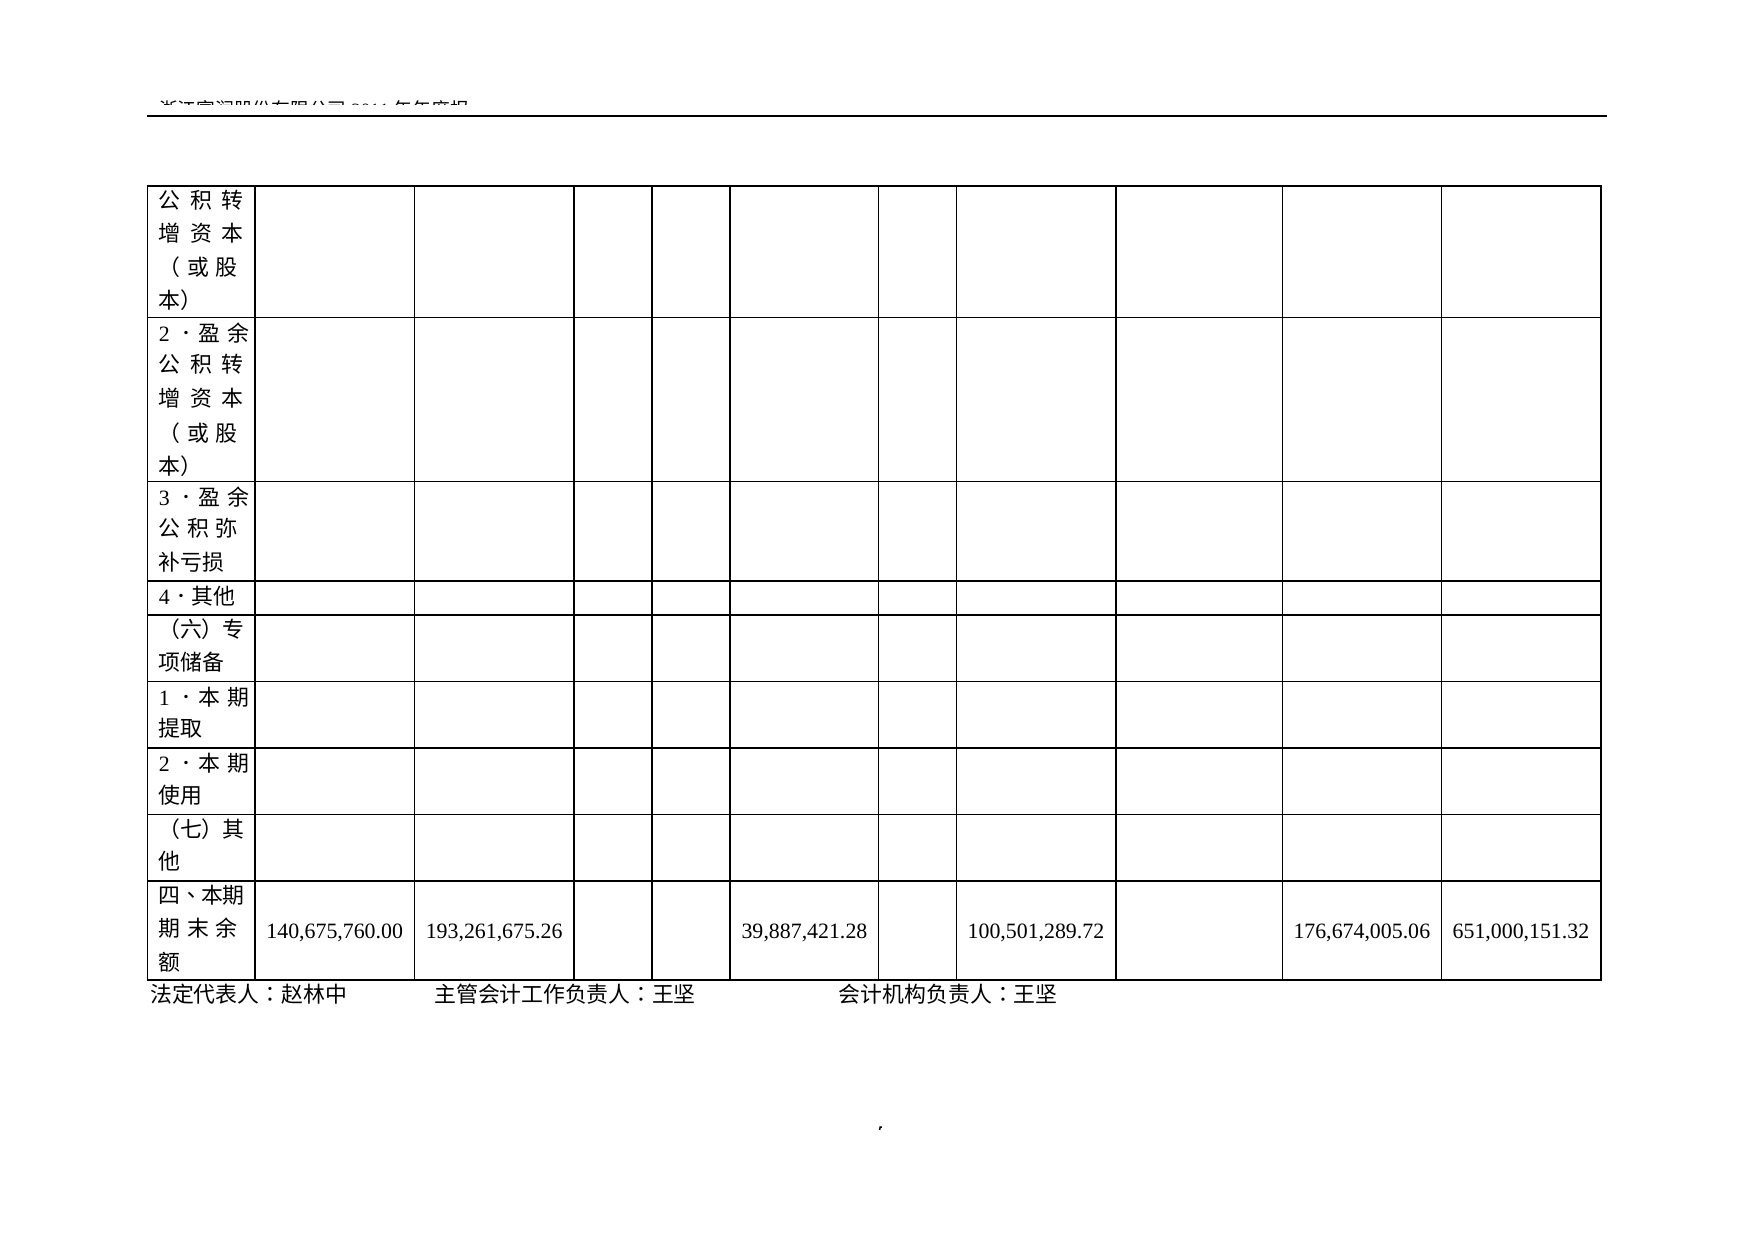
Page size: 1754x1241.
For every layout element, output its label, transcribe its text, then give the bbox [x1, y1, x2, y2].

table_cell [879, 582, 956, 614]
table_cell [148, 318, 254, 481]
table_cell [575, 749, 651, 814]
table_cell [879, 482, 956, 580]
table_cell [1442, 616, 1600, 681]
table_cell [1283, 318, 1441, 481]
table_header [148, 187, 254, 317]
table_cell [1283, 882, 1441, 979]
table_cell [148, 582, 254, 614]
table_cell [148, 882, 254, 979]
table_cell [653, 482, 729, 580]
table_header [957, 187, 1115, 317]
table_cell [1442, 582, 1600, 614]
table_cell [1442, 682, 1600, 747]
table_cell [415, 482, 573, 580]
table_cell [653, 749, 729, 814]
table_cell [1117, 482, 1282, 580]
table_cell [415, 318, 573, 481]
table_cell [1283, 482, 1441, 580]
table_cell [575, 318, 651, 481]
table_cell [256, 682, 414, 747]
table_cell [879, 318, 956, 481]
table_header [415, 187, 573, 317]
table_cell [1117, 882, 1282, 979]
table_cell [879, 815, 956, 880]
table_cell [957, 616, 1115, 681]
text 法定代表人：赵林中 主管会计工作负责人：王坚 会计机构负责人：王坚 [150, 981, 1618, 1008]
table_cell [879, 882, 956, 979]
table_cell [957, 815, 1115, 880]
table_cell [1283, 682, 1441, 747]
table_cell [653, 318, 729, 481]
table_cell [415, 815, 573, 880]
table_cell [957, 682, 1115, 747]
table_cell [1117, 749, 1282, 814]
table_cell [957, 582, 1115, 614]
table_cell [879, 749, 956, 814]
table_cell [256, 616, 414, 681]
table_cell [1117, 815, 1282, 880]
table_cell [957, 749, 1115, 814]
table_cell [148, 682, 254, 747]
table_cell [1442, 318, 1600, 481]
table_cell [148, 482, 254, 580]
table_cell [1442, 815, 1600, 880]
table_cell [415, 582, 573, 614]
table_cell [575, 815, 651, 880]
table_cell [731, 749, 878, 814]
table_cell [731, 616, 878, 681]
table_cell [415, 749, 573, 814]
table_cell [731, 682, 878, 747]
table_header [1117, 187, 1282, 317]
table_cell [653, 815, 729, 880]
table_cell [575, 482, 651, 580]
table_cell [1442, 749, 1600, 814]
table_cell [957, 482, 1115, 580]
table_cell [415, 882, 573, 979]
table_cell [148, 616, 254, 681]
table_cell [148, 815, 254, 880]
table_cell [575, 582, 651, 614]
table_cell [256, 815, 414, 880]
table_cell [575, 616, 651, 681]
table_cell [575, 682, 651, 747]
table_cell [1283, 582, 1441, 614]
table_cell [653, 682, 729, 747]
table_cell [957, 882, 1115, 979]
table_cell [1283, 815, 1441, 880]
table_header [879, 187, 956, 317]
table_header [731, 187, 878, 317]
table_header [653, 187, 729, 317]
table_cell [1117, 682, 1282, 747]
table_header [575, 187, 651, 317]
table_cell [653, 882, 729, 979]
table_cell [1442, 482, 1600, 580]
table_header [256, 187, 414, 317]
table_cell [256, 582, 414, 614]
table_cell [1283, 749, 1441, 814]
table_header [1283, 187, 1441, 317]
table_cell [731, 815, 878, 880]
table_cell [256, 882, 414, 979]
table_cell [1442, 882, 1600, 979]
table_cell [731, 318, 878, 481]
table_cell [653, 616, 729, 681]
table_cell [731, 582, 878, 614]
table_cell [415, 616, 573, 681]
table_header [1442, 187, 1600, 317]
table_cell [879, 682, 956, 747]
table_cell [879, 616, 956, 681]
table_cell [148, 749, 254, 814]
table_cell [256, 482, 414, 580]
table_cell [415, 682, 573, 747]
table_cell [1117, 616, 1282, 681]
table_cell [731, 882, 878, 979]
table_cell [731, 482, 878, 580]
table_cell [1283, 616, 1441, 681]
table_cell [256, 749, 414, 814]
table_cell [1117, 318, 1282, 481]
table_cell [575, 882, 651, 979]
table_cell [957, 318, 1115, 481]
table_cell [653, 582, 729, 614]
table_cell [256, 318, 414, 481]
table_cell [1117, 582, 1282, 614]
